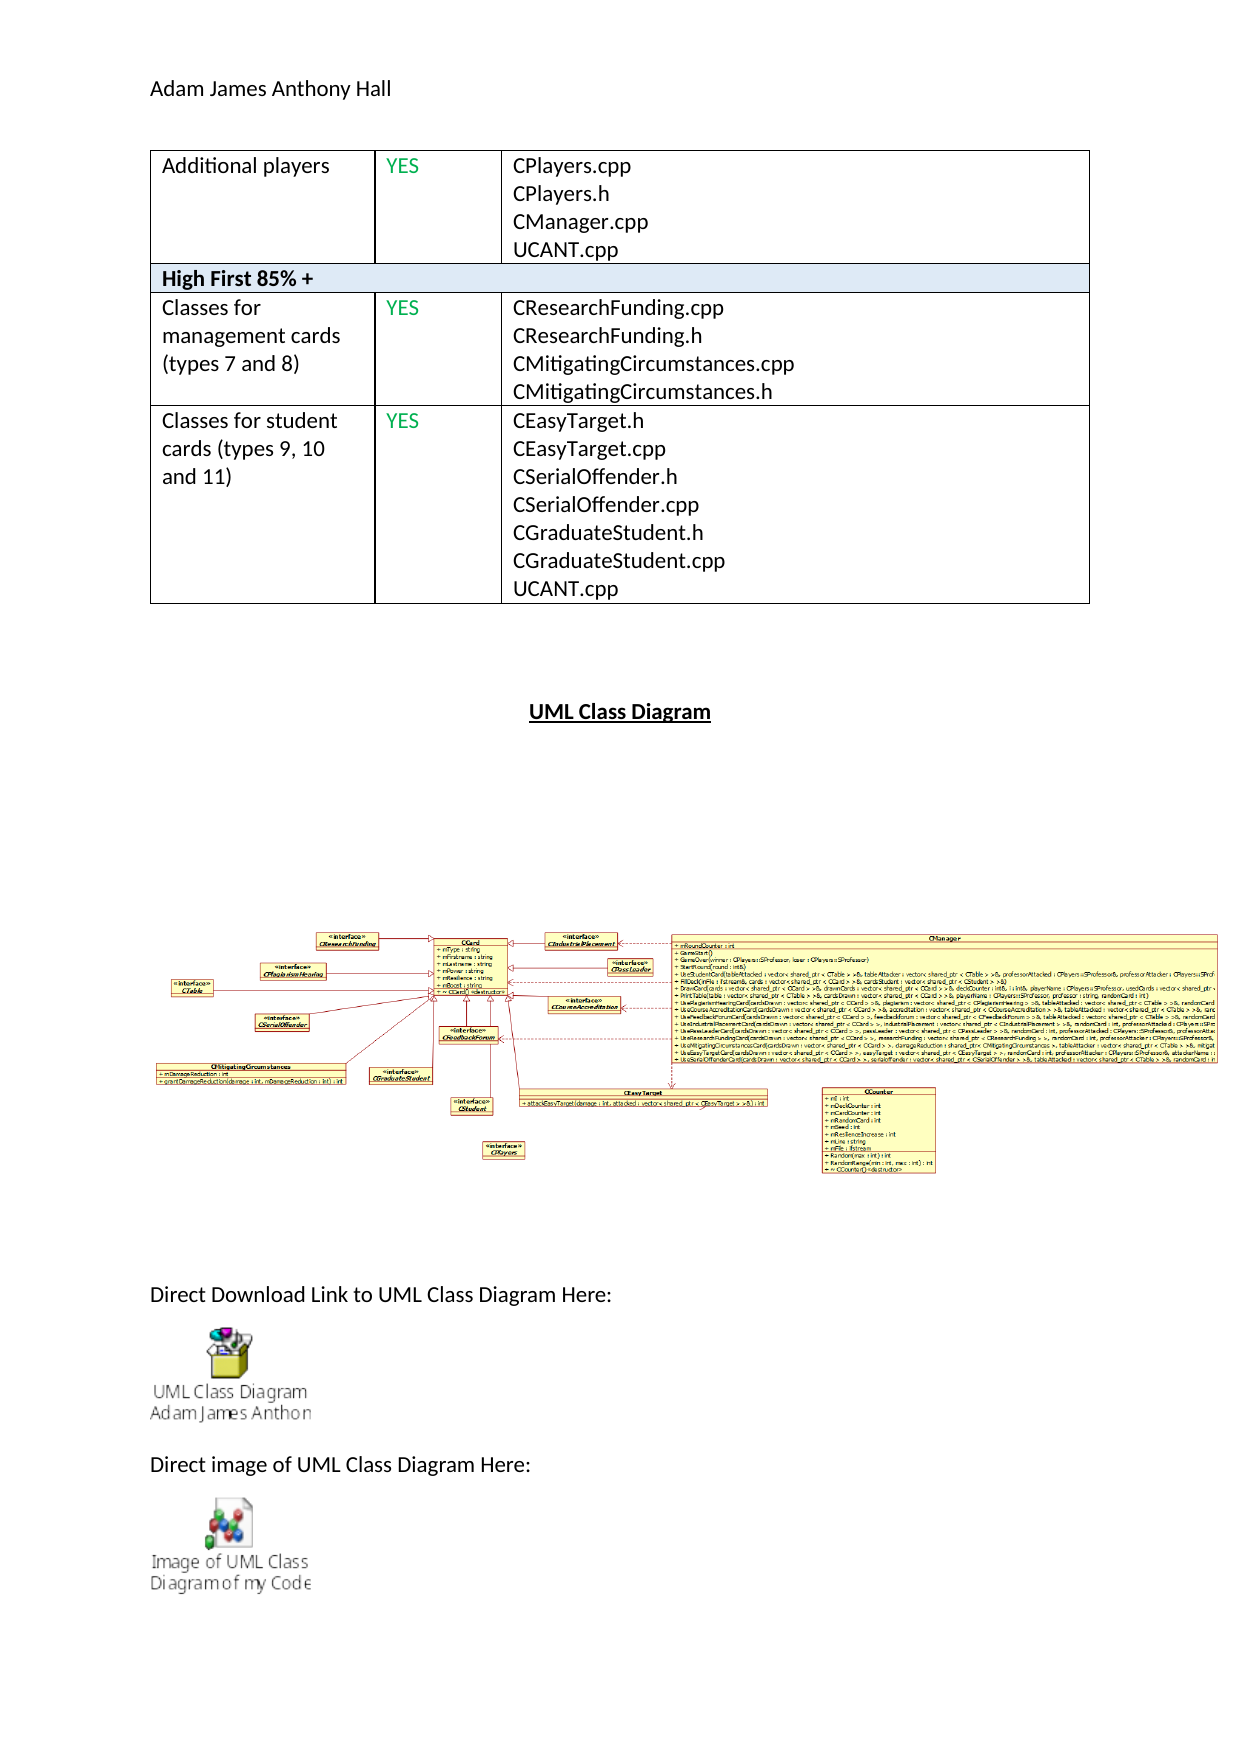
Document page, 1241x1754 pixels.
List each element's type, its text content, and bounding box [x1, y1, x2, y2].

table_cell YES [376, 151, 501, 263]
table_cell Additional players [151, 151, 374, 263]
text Direct image of UML Class Diagram Here: [150, 1450, 1090, 1478]
table_cell High First 85% + [151, 264, 1089, 292]
table_cell Classes for student cards (types 9, 10 and 11) [151, 406, 374, 602]
table_cell Classes for management cards (types 7 and 8) [151, 293, 374, 405]
picture [150, 791, 1222, 1262]
table_cell CPlayers.cpp CPlayers.h CManager.cpp UCANT.cpp [502, 151, 1089, 263]
table_cell CEasyTarget.h CEasyTarget.cpp CSerialOffender.h CSerialOffender.cpp CGraduateStudent.h CGraduateStudent.cpp UCANT.cpp [502, 406, 1089, 602]
text Direct Download Link to UML Class Diagram Here: [150, 1280, 1090, 1308]
table_cell CResearchFunding.cpp CResearchFunding.h CMitigatingCircumstances.cpp CMitigatingCircumstances.h [502, 293, 1089, 405]
table_cell YES [376, 406, 501, 602]
table_cell YES [376, 293, 501, 405]
text UML Class Diagram [150, 697, 1090, 725]
